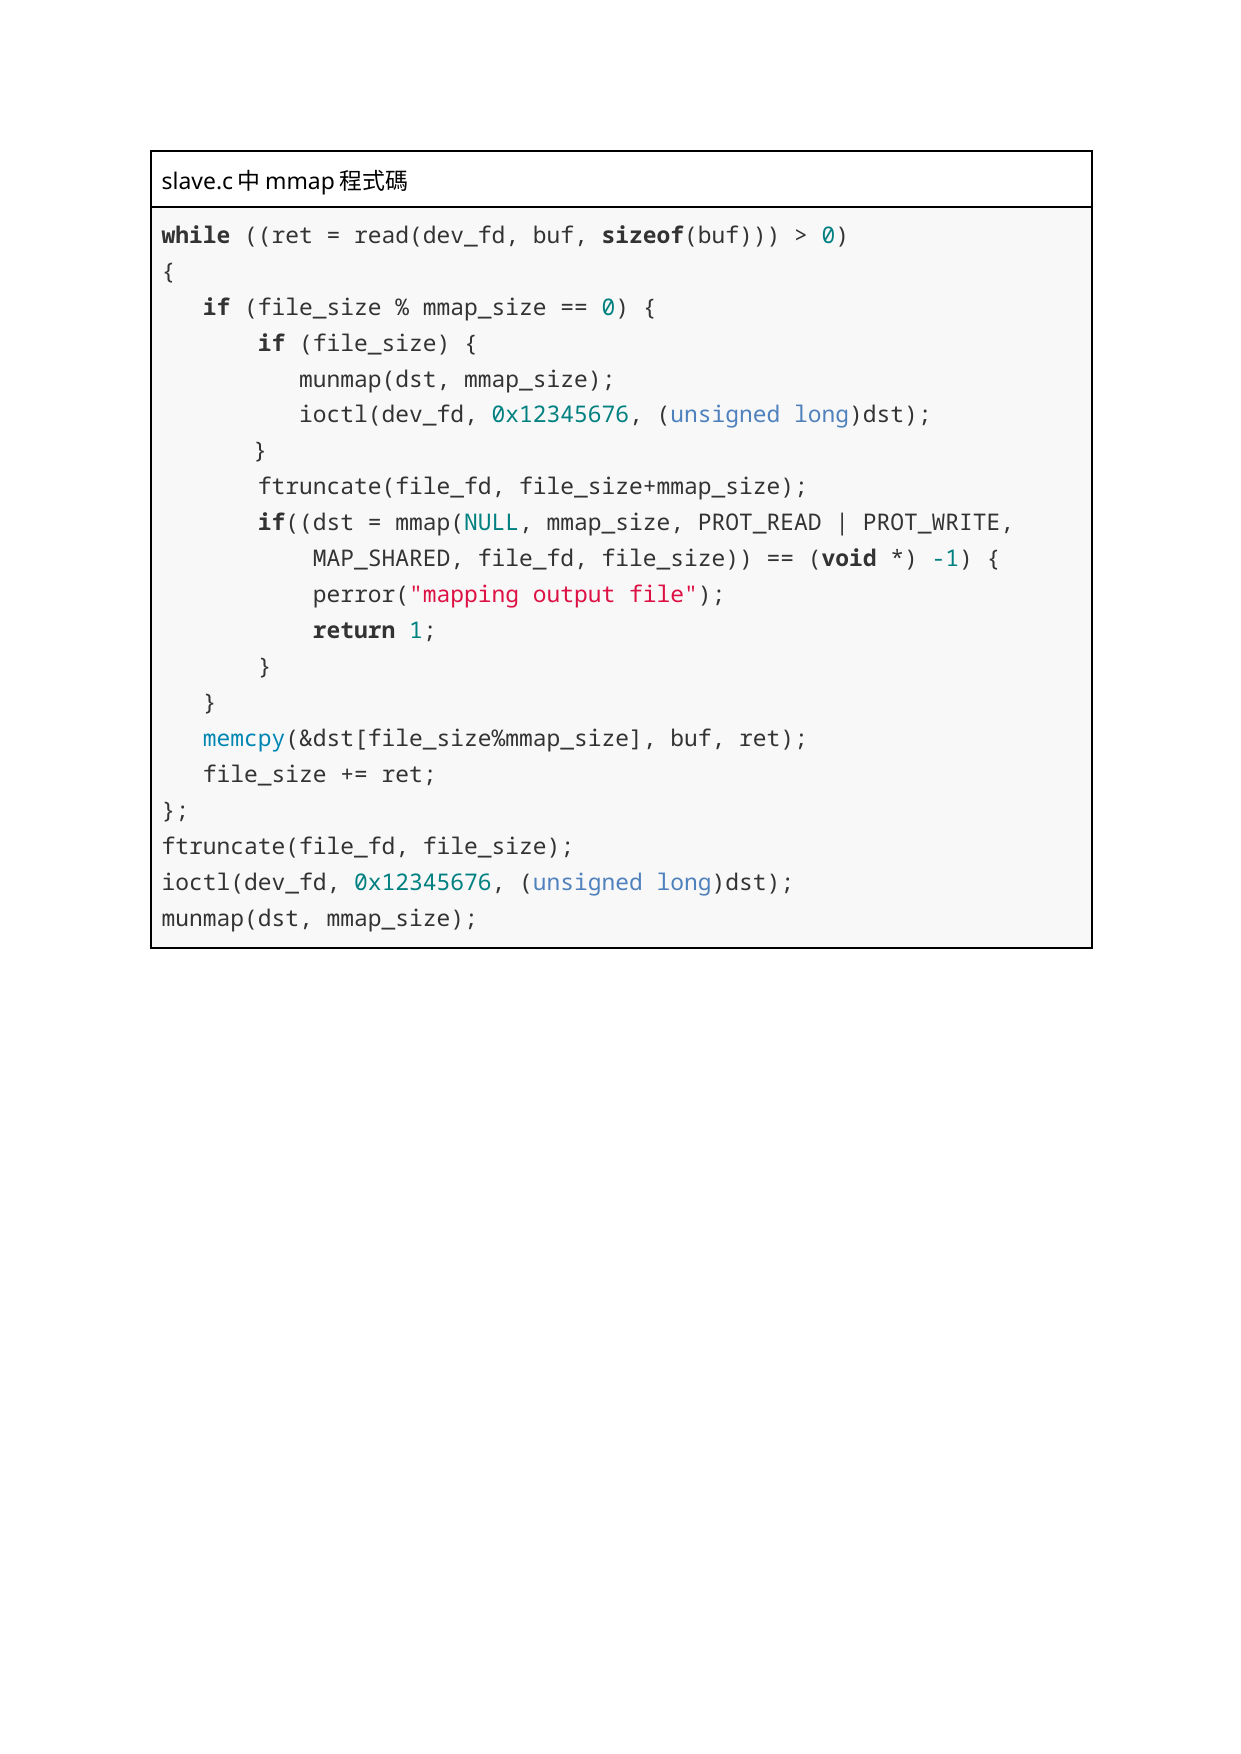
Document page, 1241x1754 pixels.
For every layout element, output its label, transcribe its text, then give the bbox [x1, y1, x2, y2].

table_header slave.c中mmap程式碼 [152, 152, 1091, 206]
table_cell while ((ret = read(dev_fd, buf, sizeof(buf))) > 0) { if (file_size % mmap_size == 0) { if (file_size) { munmap(dst, mmap_size); ioctl(dev_fd, 0x12345676, (unsigned long)dst); } ftruncate(file_fd, file_size+mmap_size); if((dst = mmap(NULL, mmap_size, PROT_READ | PROT_WRITE, MAP_SHARED, file_fd, file_size)) == (void *) -1) { perror("mapping output file"); return 1; } } memcpy(&dst[file_size%mmap_size], buf, ret); file_size += ret; }; ftruncate(file_fd, file_size); ioctl(dev_fd, 0x12345676, (unsigned long)dst); munmap(dst, mmap_size); [152, 208, 1091, 947]
